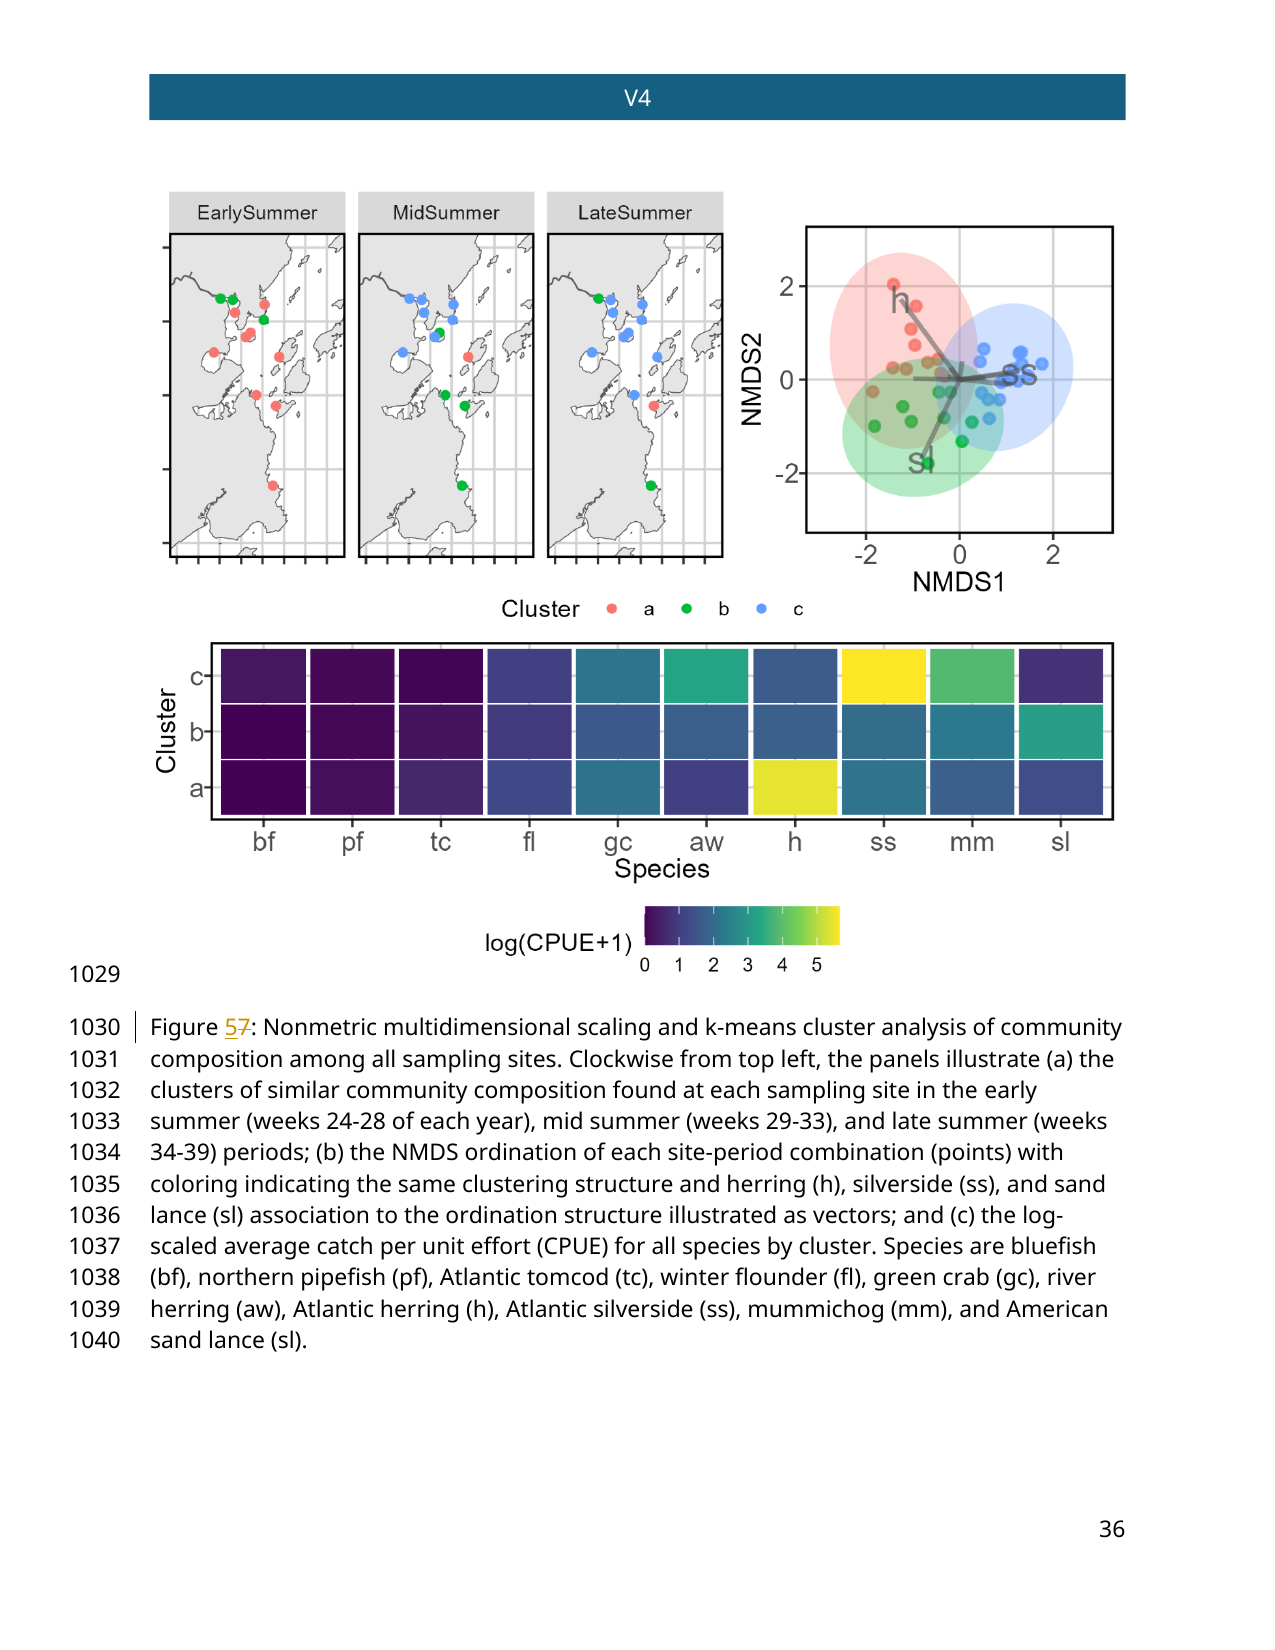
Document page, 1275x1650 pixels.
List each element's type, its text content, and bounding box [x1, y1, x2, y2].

text Figure : Nonmetric multidimensional scaling and k-means cluster analysis of community composition among all sampling sites. Clockwise from top left, the panels illustrate (a) the clusters of similar community composition found at each sampling site in the early summer (weeks 24-28 of each year), mid summer (weeks 29-33), and late summer (weeks 34-39) periods; (b) the NMDS ordination of each site-period combination (points) with coloring indicating the same clustering structure and herring (h), silverside (ss), and sand lance (sl) association to the ordination structure illustrated as vectors; and (c) the log-scaled average catch per unit effort (CPUE) for all species by cluster. Species are bluefish (bf), northern pipefish (pf), Atlantic tomcod (tc), winter flounder (fl), green crab (gc), river herring (aw), Atlantic herring (h), Atlantic silverside (ss), mummichog (mm), and American sand lance (sl). [150, 1011, 1125, 1355]
picture [150, 179, 1125, 982]
